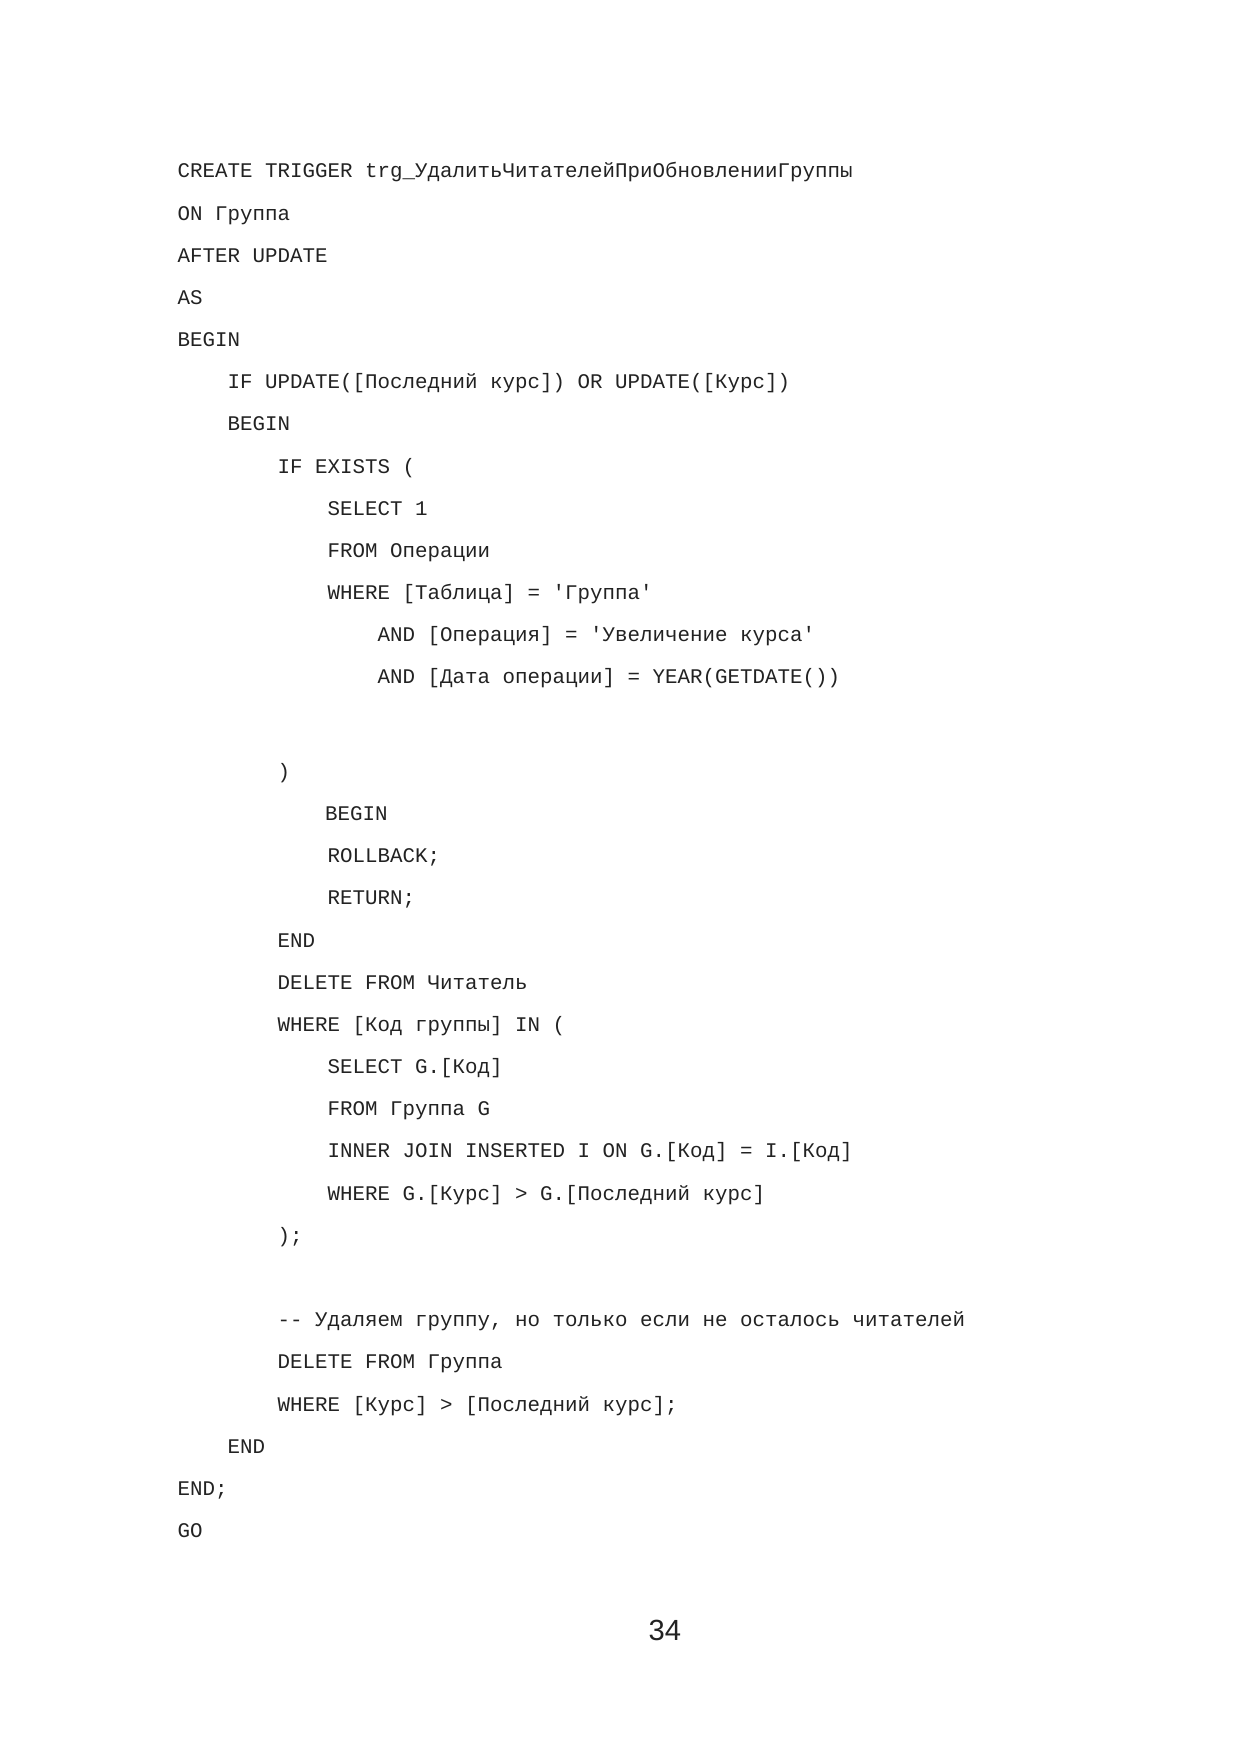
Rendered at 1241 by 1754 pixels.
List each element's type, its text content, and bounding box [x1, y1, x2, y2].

text BEGIN [177, 413, 1152, 437]
text END [177, 929, 1152, 953]
text SELECT 1 [177, 498, 1152, 521]
text BEGIN [177, 329, 1152, 353]
text ROLLBACK; [177, 845, 1152, 869]
text SELECT G.[Код] [177, 1056, 1152, 1080]
text ) [177, 761, 1152, 784]
text END [177, 1436, 1152, 1459]
text WHERE [Таблица] = 'Группа' [177, 582, 1152, 606]
text FROM Группа G [177, 1098, 1152, 1122]
text AS [177, 287, 1152, 311]
text RETURN; [177, 887, 1152, 911]
text DELETE FROM Читатель [177, 972, 1152, 995]
text AND [Дата операции] = YEAR(GETDATE()) [177, 667, 1152, 690]
text WHERE [Код группы] IN ( [177, 1014, 1152, 1038]
text INNER JOIN INSERTED I ON G.[Код] = I.[Код] [177, 1141, 1152, 1164]
text WHERE G.[Курс] > G.[Последний курс] [177, 1183, 1152, 1206]
text AFTER UPDATE [177, 245, 1152, 268]
text IF UPDATE([Последний курс]) OR UPDATE([Курс]) [177, 371, 1152, 395]
text GO [177, 1520, 1152, 1544]
text CREATE TRIGGER trg_УдалитьЧитателейПриОбновленииГруппы [177, 160, 1152, 184]
text ON Группа [177, 202, 1152, 226]
text AND [Операция] = 'Увеличение курса' [177, 624, 1152, 648]
text DELETE FROM Группа [177, 1351, 1152, 1375]
text BEGIN [177, 803, 1152, 827]
text ); [177, 1225, 1152, 1248]
text WHERE [Курс] > [Последний курс]; [177, 1394, 1152, 1417]
text END; [177, 1478, 1152, 1502]
text FROM Операции [177, 540, 1152, 564]
text -- Удаляем группу, но только если не осталось читателей [177, 1309, 1152, 1333]
text IF EXISTS ( [177, 456, 1152, 479]
